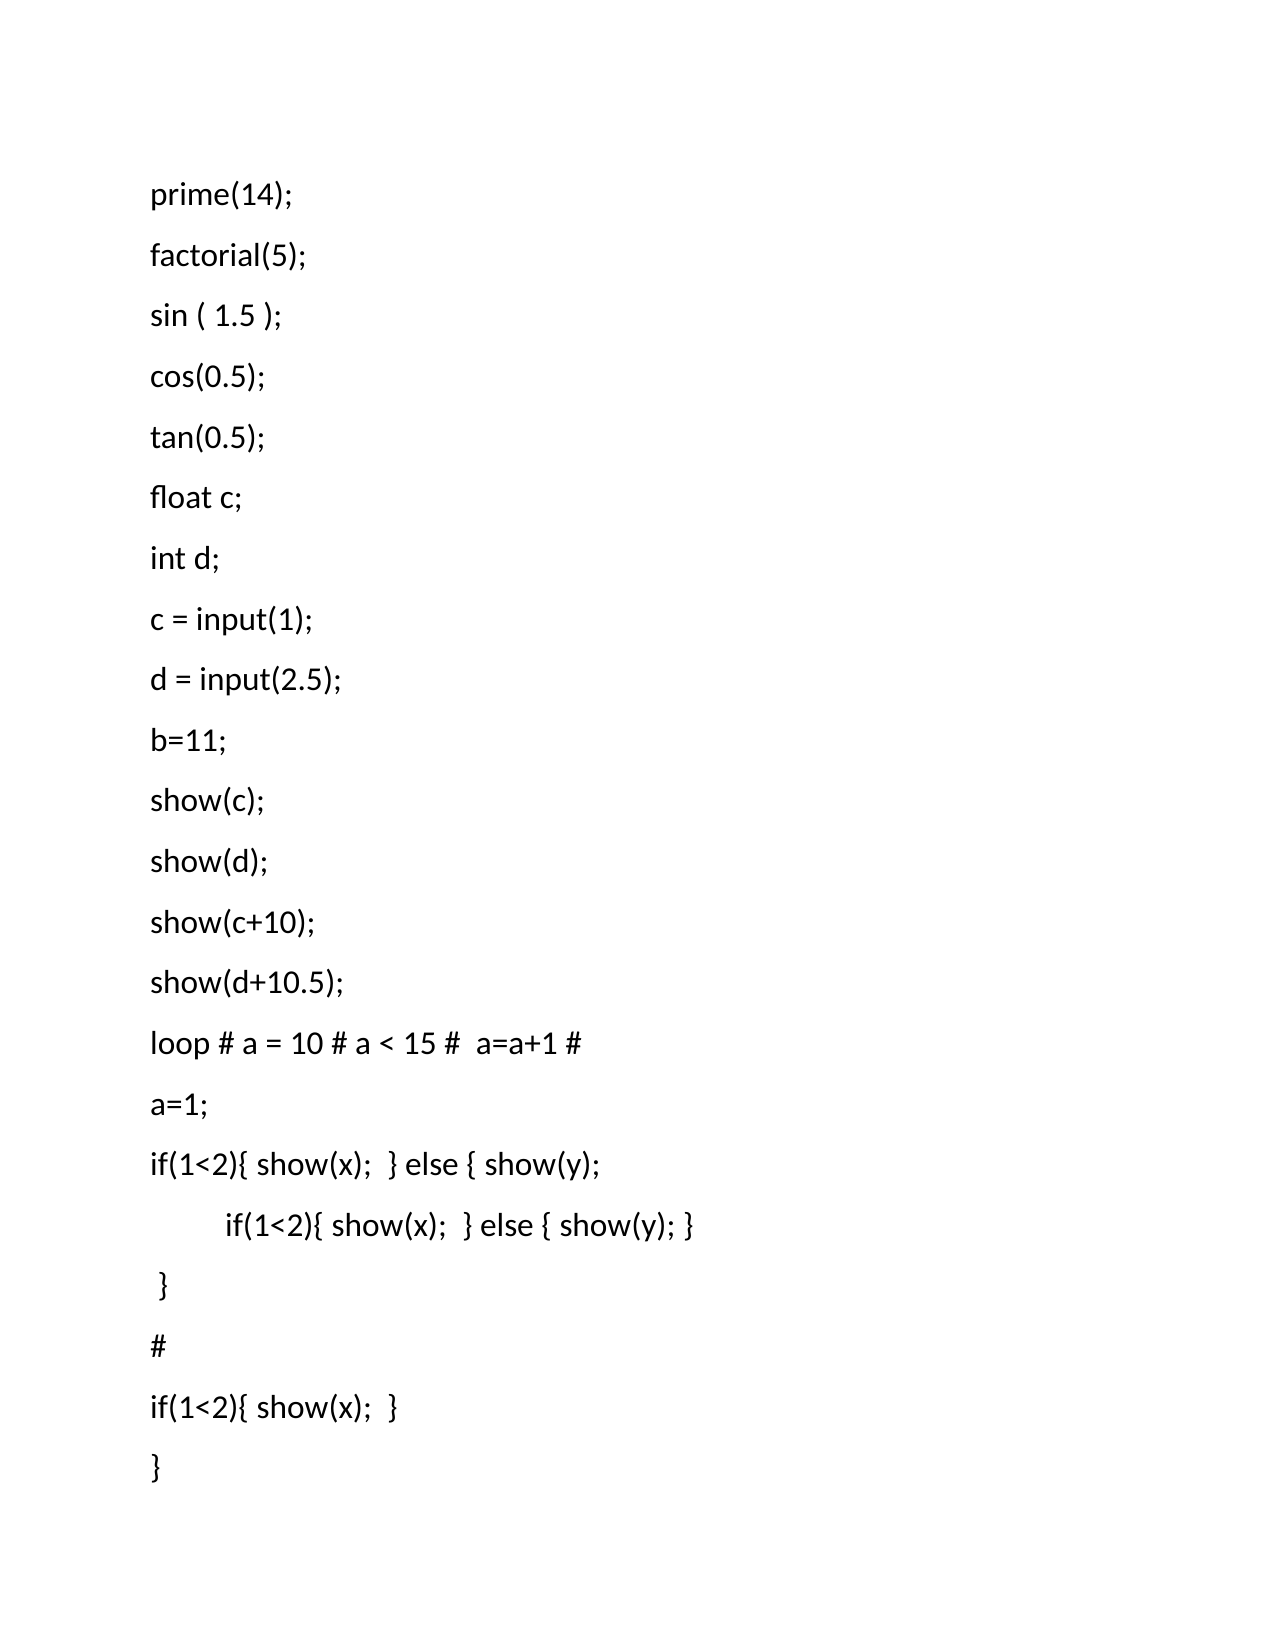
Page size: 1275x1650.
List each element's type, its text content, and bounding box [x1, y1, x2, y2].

text int d; [150, 537, 1125, 578]
text } [150, 1446, 1125, 1487]
text a=1; [150, 1082, 1125, 1123]
text b=11; [150, 719, 1125, 759]
text float c; [150, 476, 1125, 517]
text tan(0.5); [150, 416, 1125, 456]
text if(1<2){ show(x); } else { show(y); [150, 1143, 1125, 1184]
text c = input(1); [150, 597, 1125, 638]
text show(d+10.5); [150, 961, 1125, 1002]
text factorial(5); [150, 234, 1125, 274]
text sin ( 1.5 ); [150, 294, 1125, 335]
text show(c); [150, 779, 1125, 820]
text cos(0.5); [150, 355, 1125, 396]
text } [150, 1264, 1125, 1305]
text show(d); [150, 840, 1125, 881]
text loop # a = 10 # a < 15 # a=a+1 # [150, 1022, 1125, 1063]
text # [150, 1325, 1125, 1366]
text d = input(2.5); [150, 658, 1125, 699]
text show(c+10); [150, 901, 1125, 941]
text if(1<2){ show(x); } [150, 1386, 1125, 1426]
text prime(14); [150, 173, 1125, 214]
text if(1<2){ show(x); } else { show(y); } [150, 1204, 1125, 1244]
